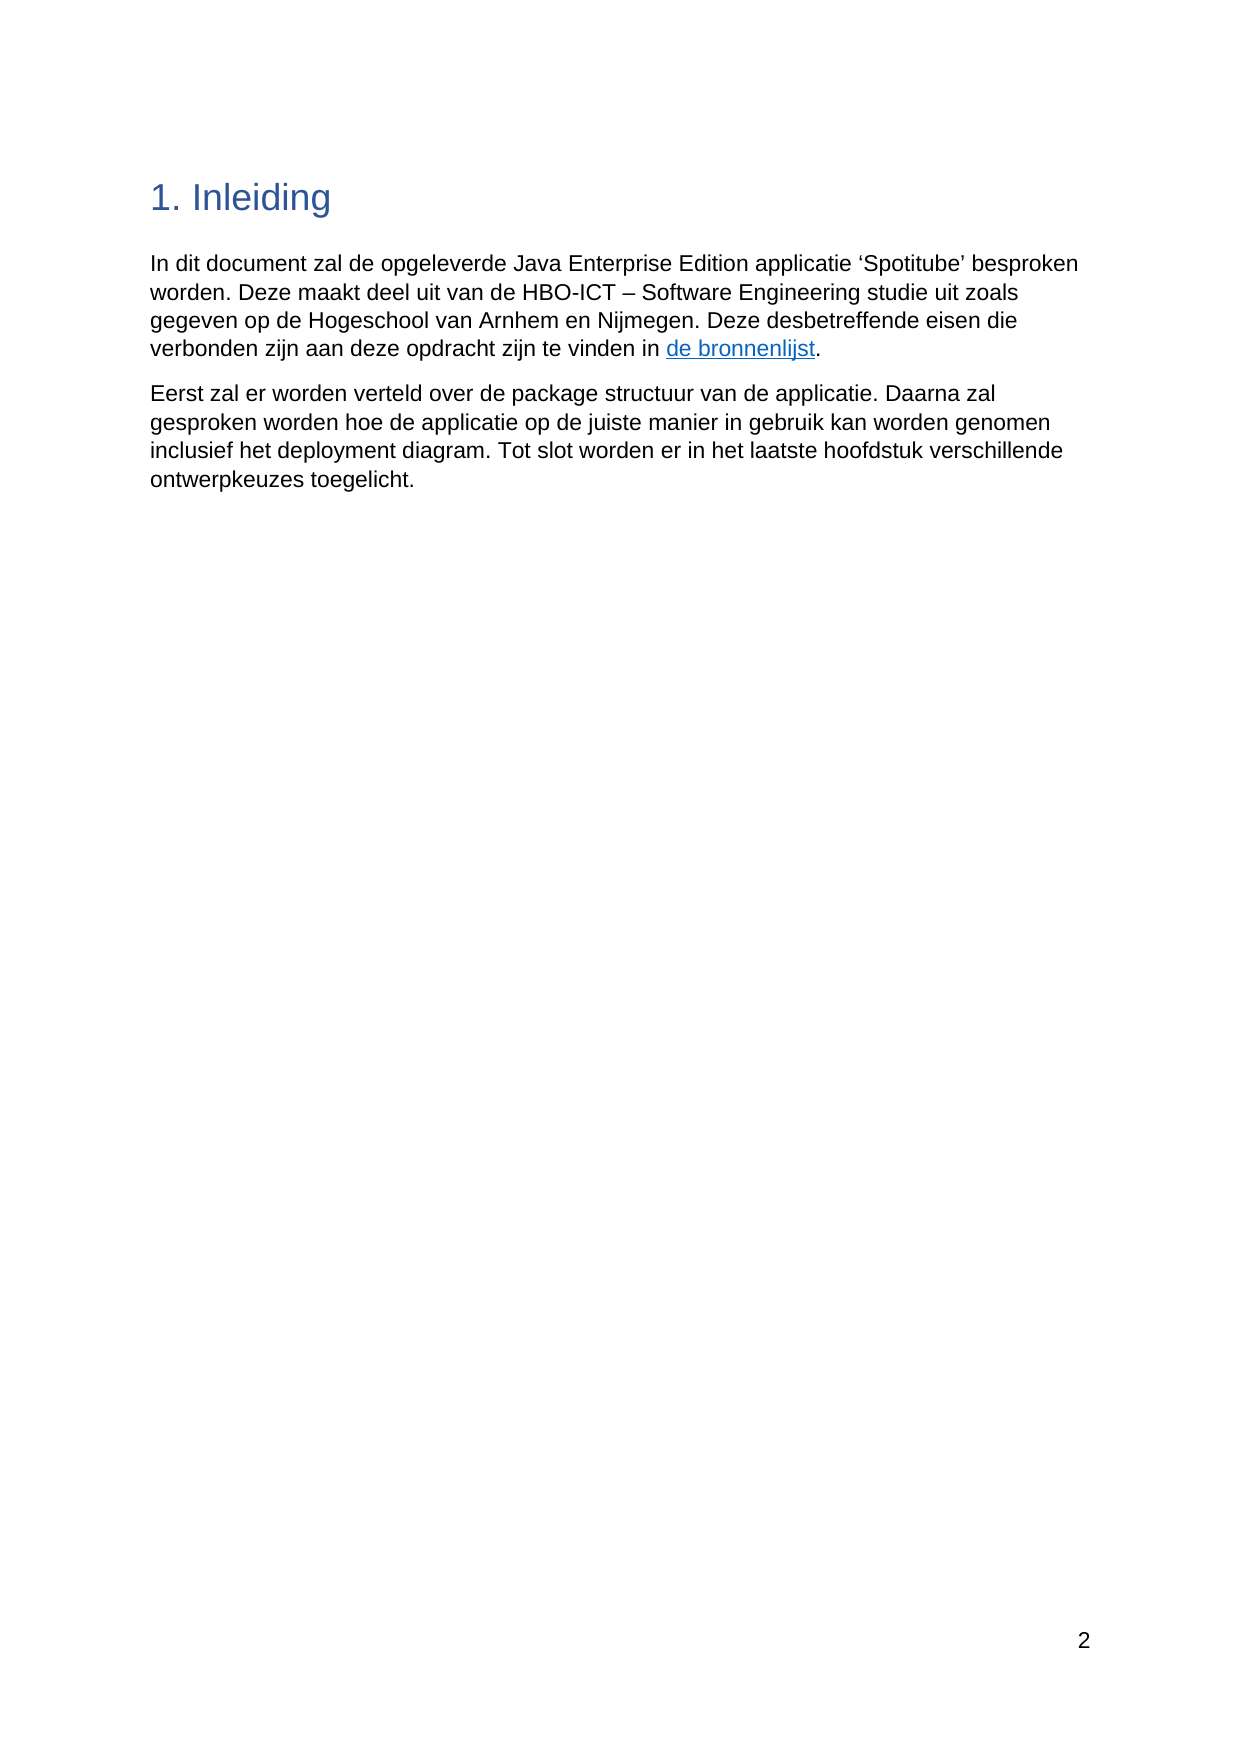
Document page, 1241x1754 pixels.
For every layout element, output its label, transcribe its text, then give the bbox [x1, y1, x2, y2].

text Eerst zal er worden verteld over de package structuur van de applicatie. Daarna zal gesproken worden hoe de applicatie op de juiste manier in gebruik kan worden genomen inclusief het deployment diagram. Tot slot worden er in het laatste hoofdstuk verschillende ontwerpkeuzes toegelicht. [150, 380, 1090, 492]
text In dit document zal de opgeleverde Java Enterprise Edition applicatie ‘Spotitube’ besproken worden. Deze maakt deel uit van de HBO-ICT – Software Engineering studie uit zoals gegeven op de Hogeschool van Arnhem en Nijmegen. Deze desbetreffende eisen die verbonden zijn aan deze opdracht zijn te vinden in de bronnenlijst. [150, 222, 1090, 362]
subtitle 1. Inleiding [150, 175, 1090, 218]
